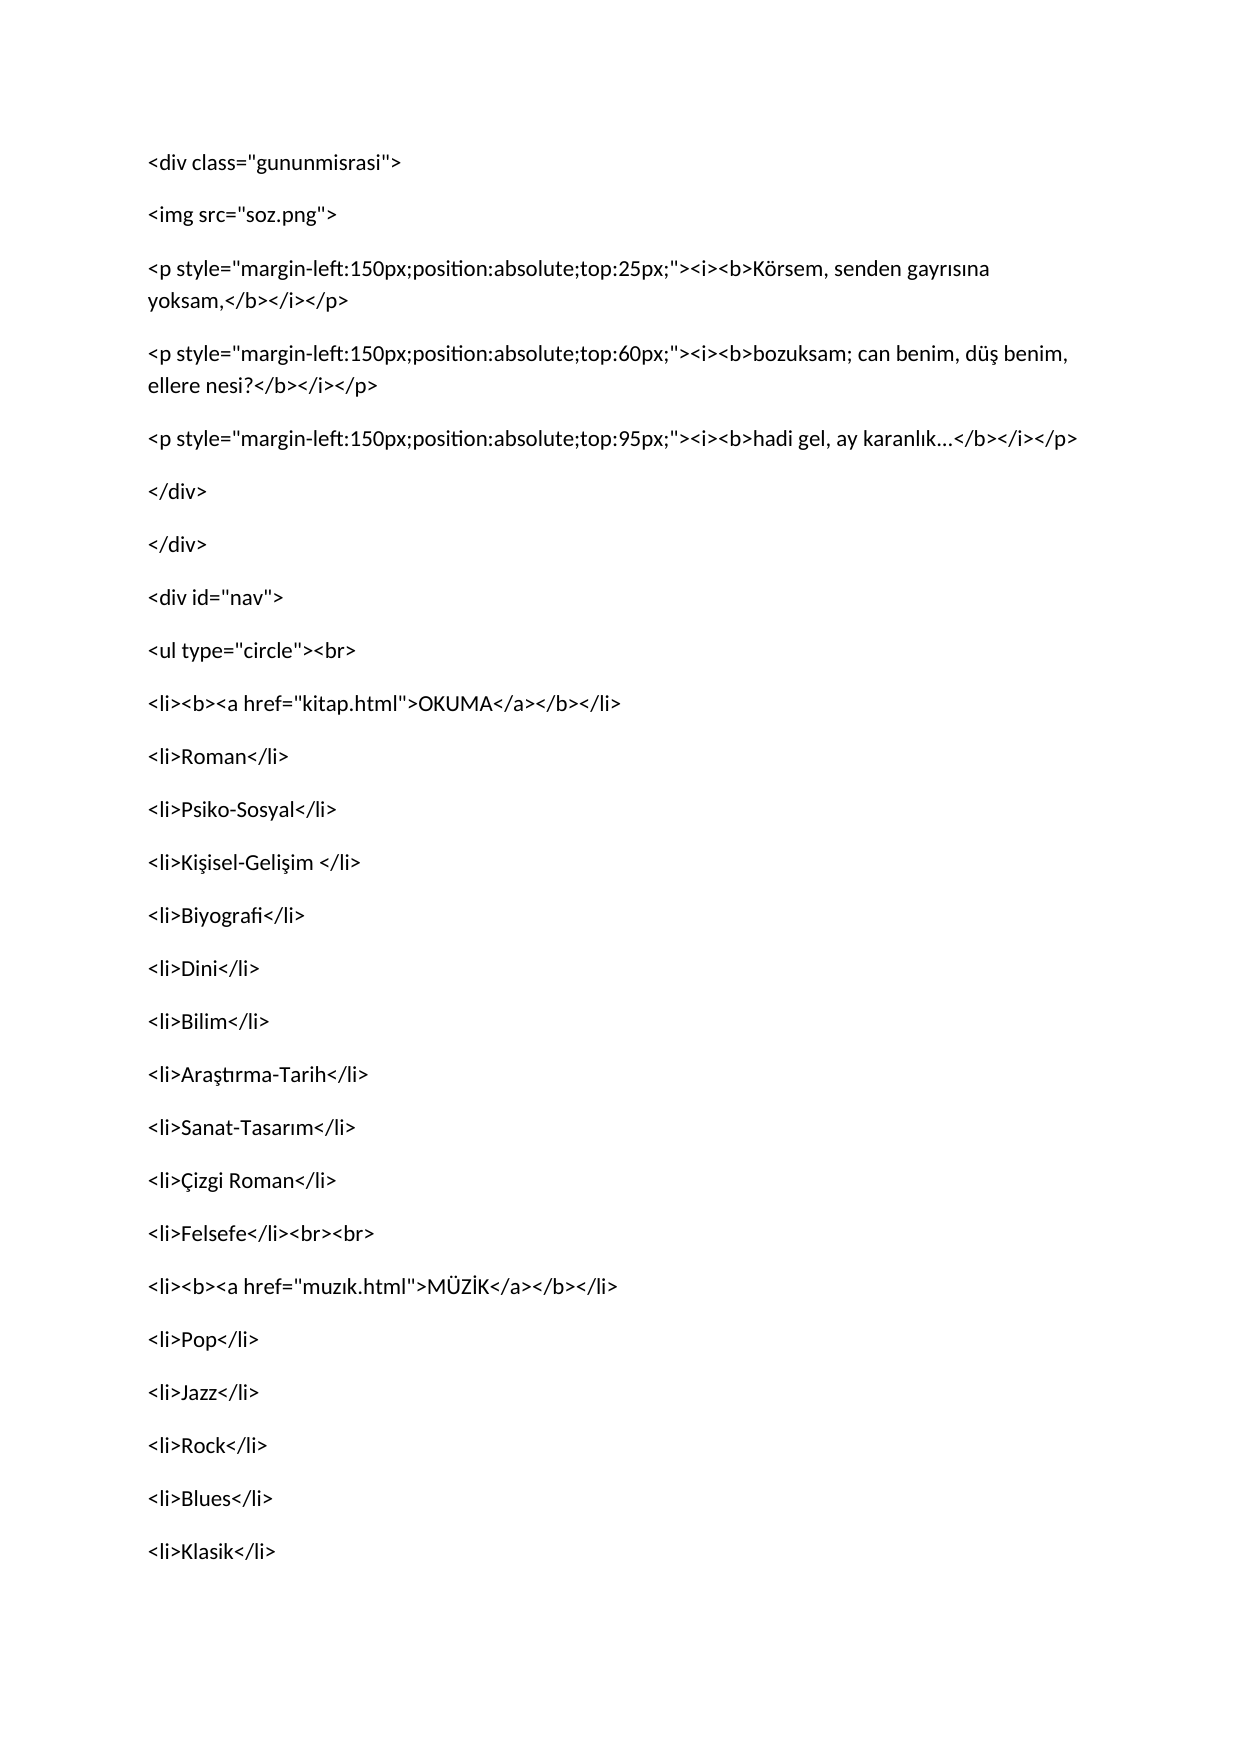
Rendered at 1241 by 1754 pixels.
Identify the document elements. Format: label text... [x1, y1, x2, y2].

text <li><b><a href="kitap.html">OKUMA</a></b></li> [148, 689, 1093, 717]
text <p style="margin-left:150px;position:absolute;top:60px;"><i><b>bozuksam; can benim, düş benim, ellere nesi?</b></i></p> [148, 339, 1093, 399]
text <li>Psiko-Sosyal</li> [148, 795, 1093, 823]
text <li>Roman</li> [148, 742, 1093, 770]
text <img src="soz.png"> [148, 201, 1093, 229]
text <li><b><a href="muzık.html">MÜZİK</a></b></li> [148, 1272, 1093, 1300]
text <ul type="circle"><br> [148, 636, 1093, 664]
text <div class="gununmisrasi"> [148, 148, 1093, 176]
text <li>Rock</li> [148, 1431, 1093, 1459]
text <p style="margin-left:150px;position:absolute;top:95px;"><i><b>hadi gel, ay karanlık...</b></i></p> [148, 424, 1093, 452]
text <p style="margin-left:150px;position:absolute;top:25px;"><i><b>Körsem, senden gayrısına yoksam,</b></i></p> [148, 254, 1093, 314]
text <li>Jazz</li> [148, 1378, 1093, 1406]
text <li>Bilim</li> [148, 1007, 1093, 1035]
text <li>Çizgi Roman</li> [148, 1166, 1093, 1194]
text <li>Felsefe</li><br><br> [148, 1219, 1093, 1247]
text <div id="nav"> [148, 583, 1093, 611]
text <li>Araştırma-Tarih</li> [148, 1060, 1093, 1088]
text <li>Kişisel-Gelişim </li> [148, 848, 1093, 876]
text </div> [148, 530, 1093, 558]
text <li>Klasik</li> [148, 1537, 1093, 1566]
text <li>Dini</li> [148, 954, 1093, 982]
text </div> [148, 477, 1093, 505]
text <li>Pop</li> [148, 1325, 1093, 1353]
text <li>Blues</li> [148, 1484, 1093, 1512]
text <li>Sanat-Tasarım</li> [148, 1113, 1093, 1141]
text <li>Biyografi</li> [148, 901, 1093, 929]
